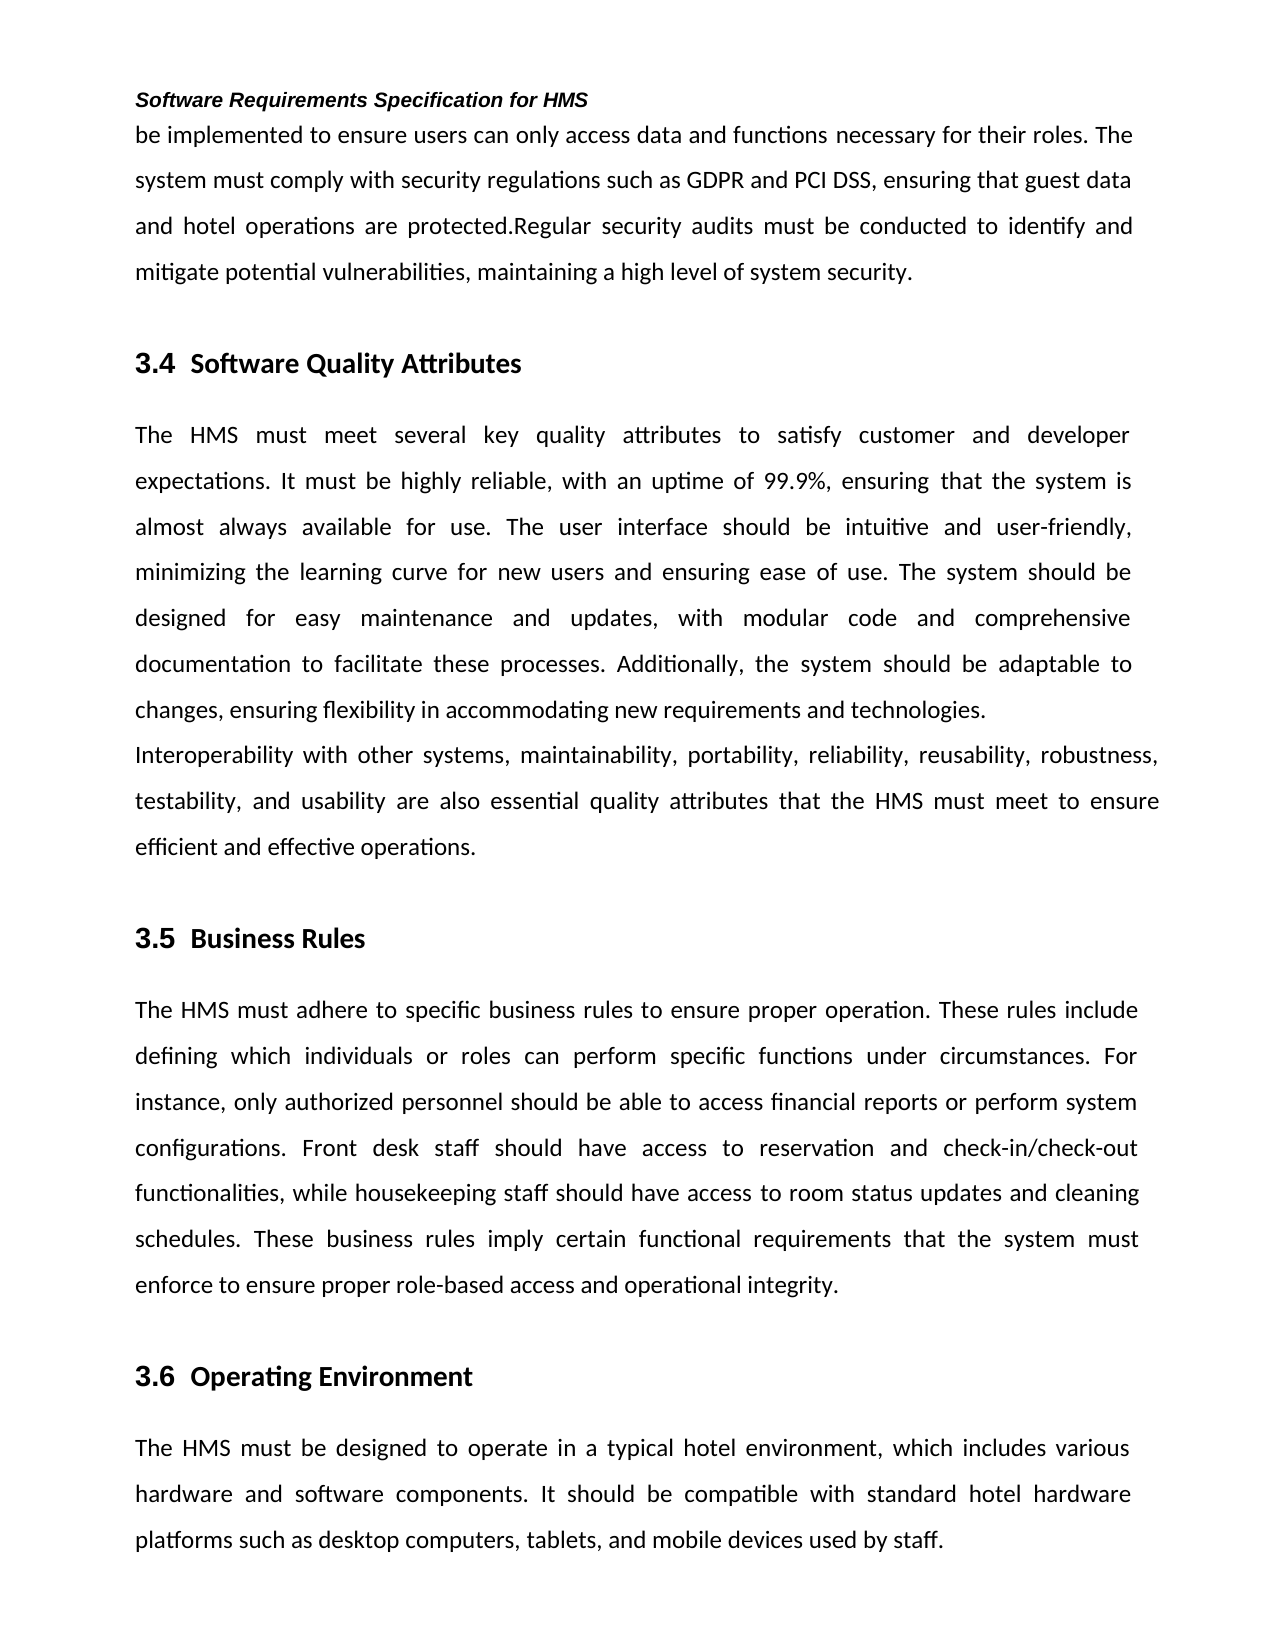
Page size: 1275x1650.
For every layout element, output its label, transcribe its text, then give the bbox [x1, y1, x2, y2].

text The HMS must adhere to specific business rules to ensure proper operation. These rules include defining which individuals or roles can perform specific functions under circumstances. For instance, only authorized personnel should be able to access financial reports or perform system configurations. Front desk staff should have access to reservation and check-in/check-out functionalities, while housekeeping staff should have access to room status updates and cleaning schedules. These business rules imply certain functional requirements that the system must enforce to ensure proper role-based access and operational integrity. [135, 994, 1139, 1299]
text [135, 119, 1133, 286]
text Interoperability with other systems, maintainability, portability, reliability, reusability, robustness, testability, and usability are also essential quality attributes that the HMS must meet to ensure efficient and effective operations. [135, 740, 1160, 862]
text The HMS must be designed to operate in a typical hotel environment, which includes various hardware and software components. It should be compatible with standard hotel hardware platforms such as desktop computers, tablets, and mobile devices used by staff. [135, 1433, 1132, 1554]
text The HMS must meet several key quality attributes to satisfy customer and developer expectations. It must be highly reliable, with an uptime of 99.9%, ensuring that the system is almost always available for use. The user interface should be intuitive and user-friendly, minimizing the learning curve for new users and ensuring ease of use. The system should be designed for easy maintenance and updates, with modular code and comprehensive documentation to facilitate these processes. Additionally, the system should be adaptable to changes, ensuring flexibility in accommodating new requirements and technologies. [135, 419, 1132, 724]
subtitle Software Quality Attributes [135, 345, 1208, 381]
subtitle Business Rules [135, 920, 1208, 956]
subtitle Operating Environment [135, 1358, 1208, 1394]
